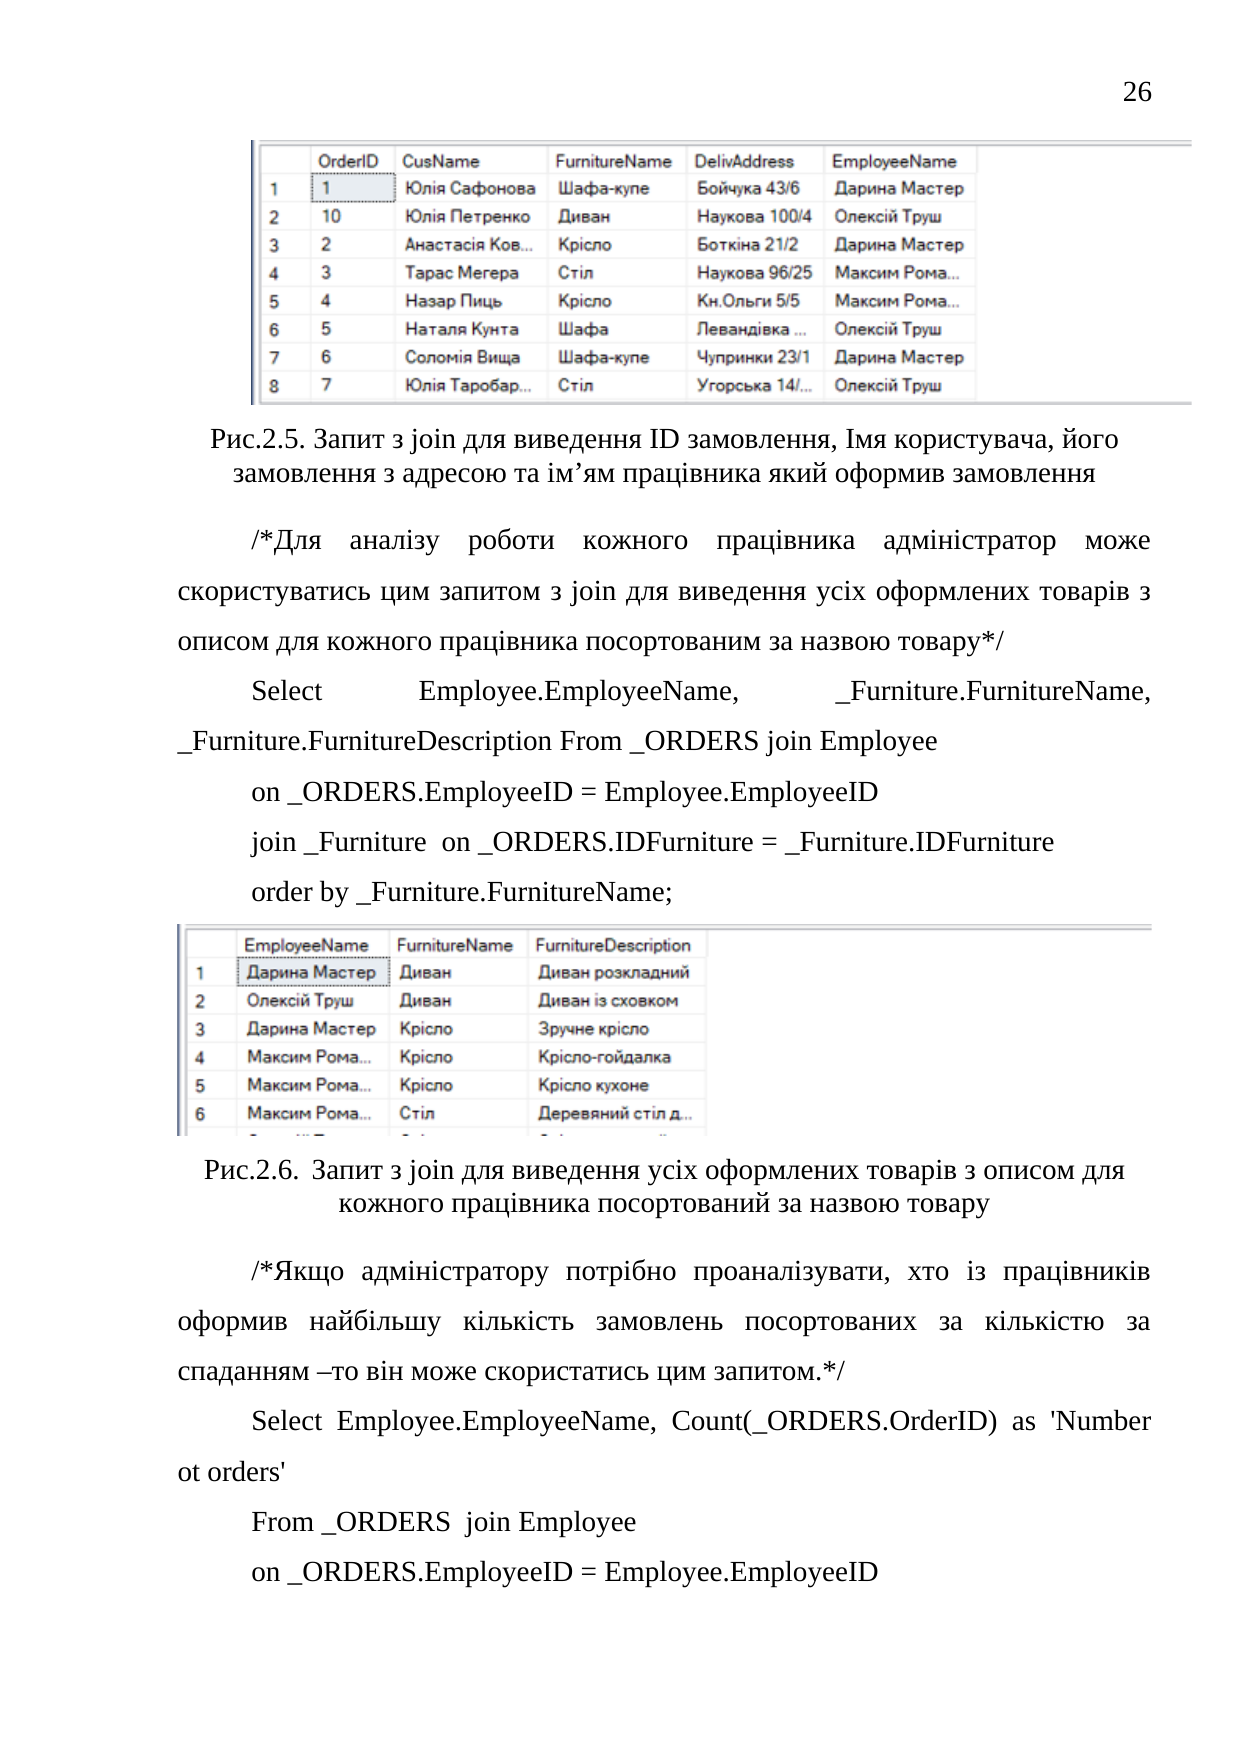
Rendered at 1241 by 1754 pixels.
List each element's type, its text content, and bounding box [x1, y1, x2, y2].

text order by _Furniture.FurnitureName; [177, 874, 1152, 908]
text on _ORDERS.EmployeeID = Employee.EmployeeID [177, 1554, 1152, 1588]
picture [177, 924, 1152, 1136]
text Select Employee.EmployeeName, Count(_ORDERS.OrderID) as 'Number ot orders' [177, 1403, 1152, 1487]
picture [251, 140, 1192, 405]
text Рис.2.5. Запит з join для виведення ID замовлення, Імя користувача, його замовлення з адресою та ім’ям працівника який оформив замовлення [177, 422, 1152, 489]
text on _ORDERS.EmployeeID = Employee.EmployeeID [177, 774, 1152, 807]
text /*Якщо адміністратору потрібно проаналізувати, хто із працівників оформив найбільшу кількість замовлень посортованих за кількістю за спаданням –то він може скористатись цим запитом.*/ [177, 1253, 1152, 1387]
text Select Employee.EmployeeName, _Furniture.FurnitureName, _Furniture.FurnitureDescription From _ORDERS join Employee [177, 673, 1152, 757]
text From _ORDERS join Employee [177, 1504, 1152, 1538]
text Рис.2.6. Запит з join для виведення усіх оформлених товарів з описом для кожного працівника посортований за назвою товару [177, 1152, 1152, 1219]
text join _Furniture on _ORDERS.IDFurniture = _Furniture.IDFurniture [177, 824, 1152, 858]
text /*Для аналізу роботи кожного працівника адміністратор може скористуватись цим запитом з join для виведення усіх оформлених товарів з описом для кожного працівника посортованим за назвою товару*/ [177, 522, 1152, 656]
